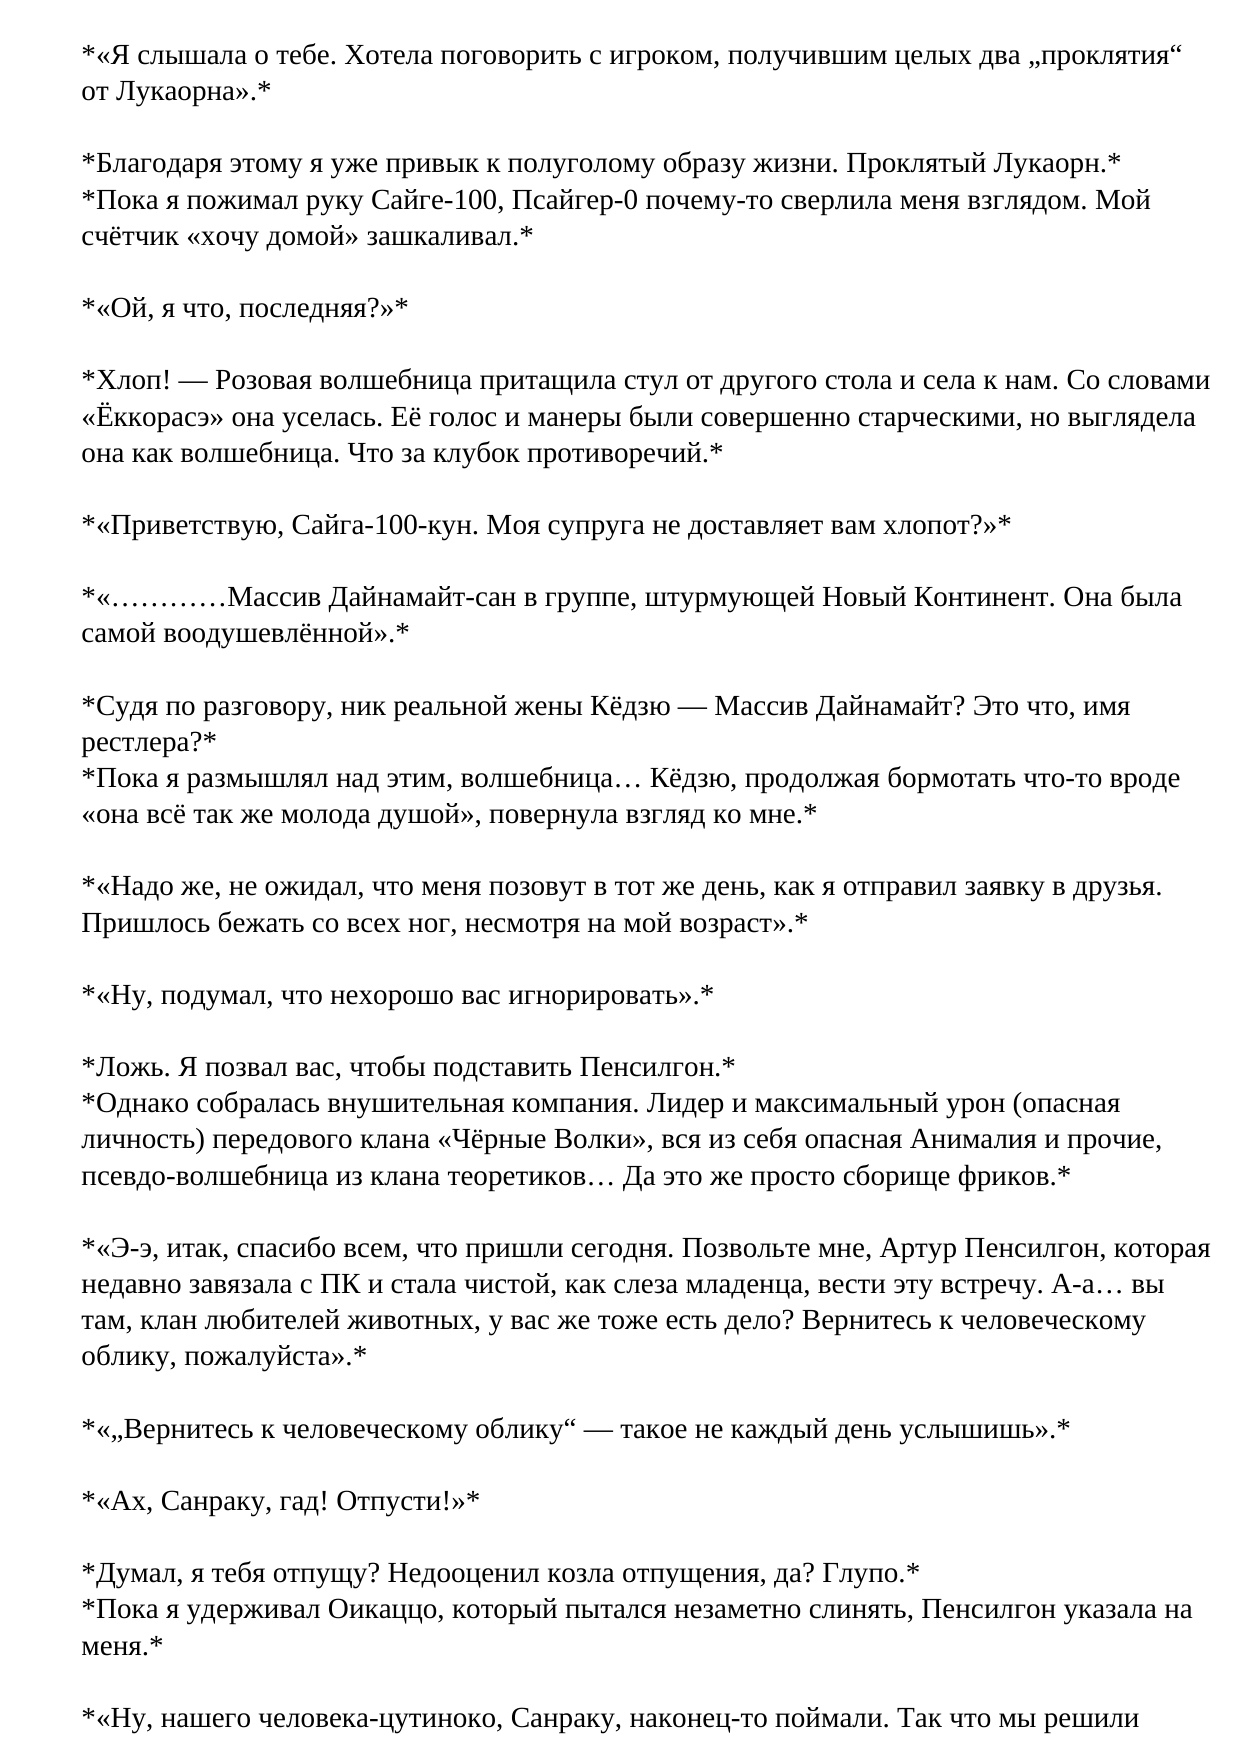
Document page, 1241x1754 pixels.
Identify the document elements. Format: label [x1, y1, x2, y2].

text [81, 37, 1215, 1733]
